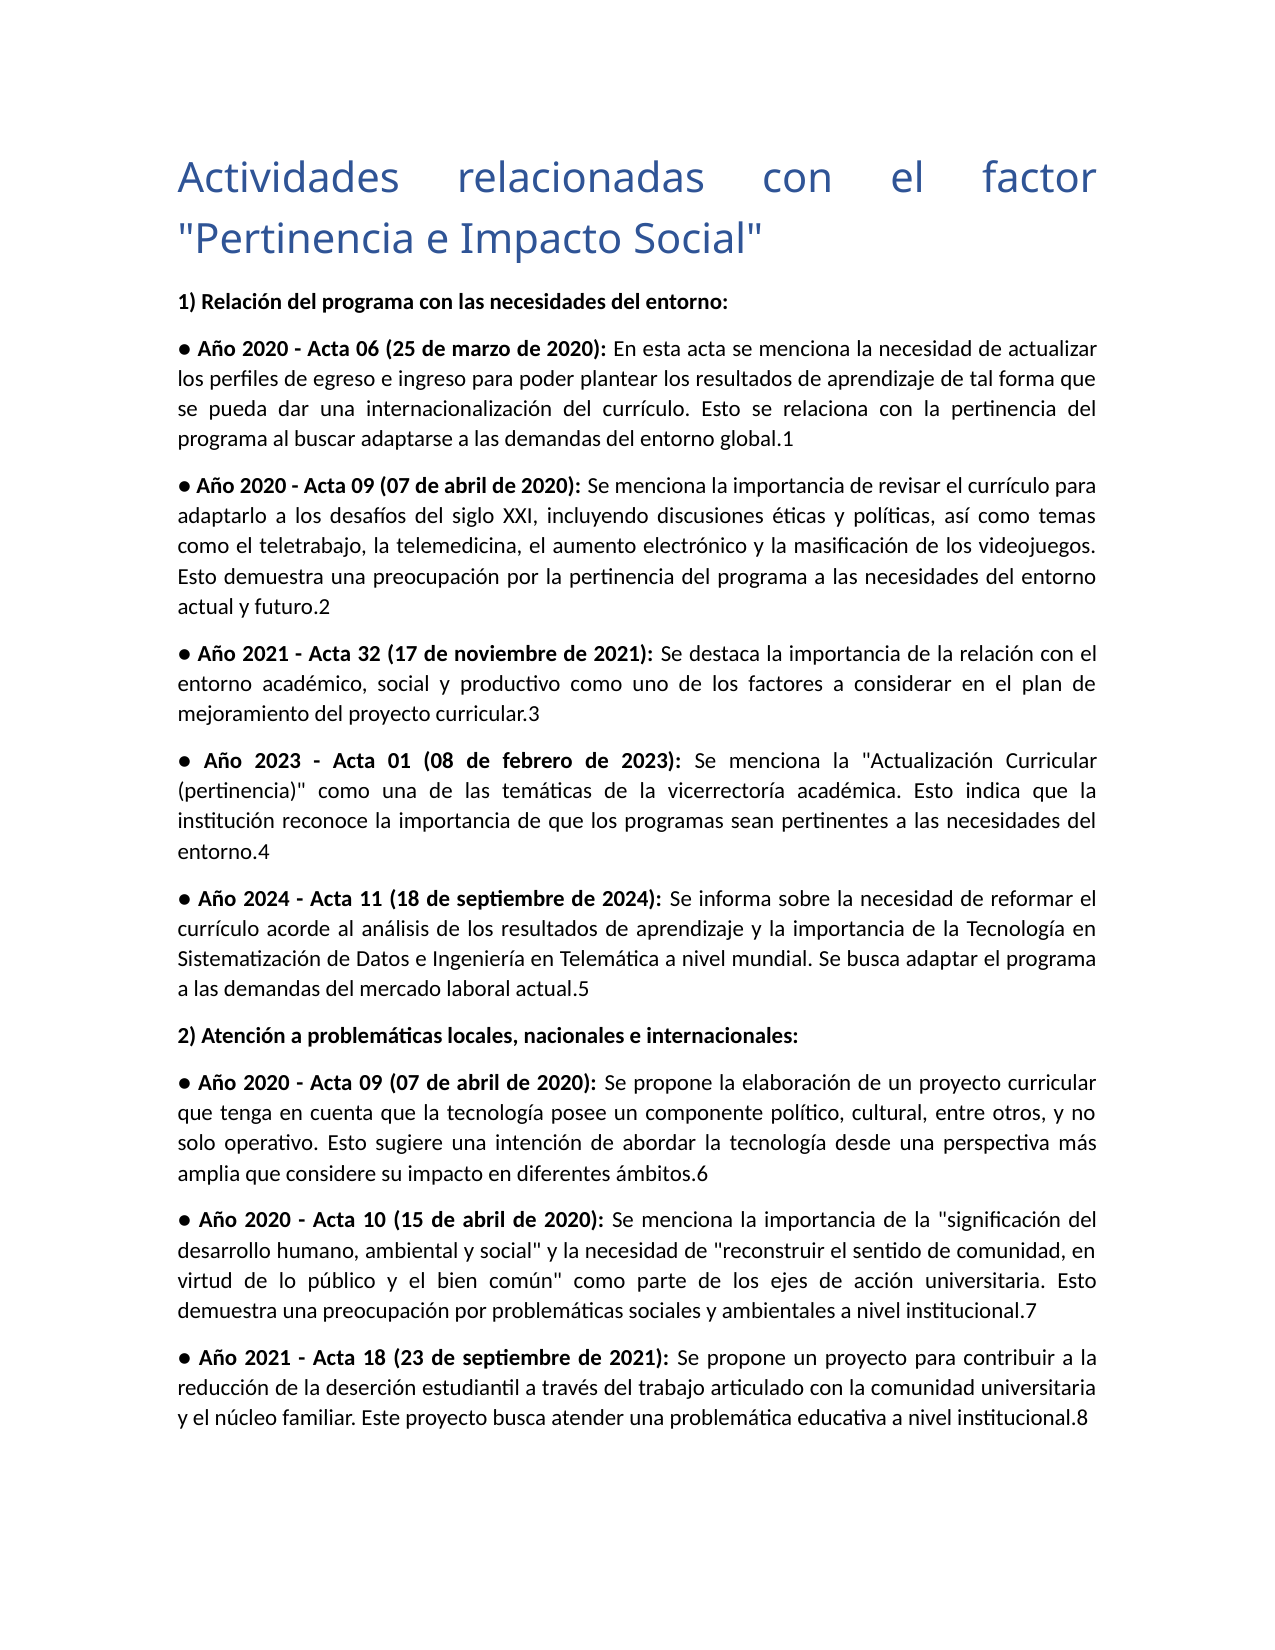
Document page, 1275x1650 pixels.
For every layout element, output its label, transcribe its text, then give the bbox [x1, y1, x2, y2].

text ● Año 2020 - Acta 06 (25 de marzo de 2020): En esta acta se menciona la necesidad de actualizar los perfiles de egreso e ingreso para poder plantear los resultados de aprendizaje de tal forma que se pueda dar una internacionalización del currículo. Esto se relaciona con la pertinencia del programa al buscar adaptarse a las demandas del entorno global.1 [177, 334, 1098, 452]
text 1) Relación del programa con las necesidades del entorno: [177, 287, 1098, 315]
text ● Año 2024 - Acta 11 (18 de septiembre de 2024): Se informa sobre la necesidad de reformar el currículo acorde al análisis de los resultados de aprendizaje y la importancia de la Tecnología en Sistematización de Datos e Ingeniería en Telemática a nivel mundial. Se busca adaptar el programa a las demandas del mercado laboral actual.5 [177, 884, 1098, 1002]
text ● Año 2020 - Acta 09 (07 de abril de 2020): Se propone la elaboración de un proyecto curricular que tenga en cuenta que la tecnología posee un componente político, cultural, entre otros, y no solo operativo. Esto sugiere una intención de abordar la tecnología desde una perspectiva más amplia que considere su impacto en diferentes ámbitos.6 [177, 1068, 1098, 1187]
text ● Año 2020 - Acta 10 (15 de abril de 2020): Se menciona la importancia de la "significación del desarrollo humano, ambiental y social" y la necesidad de "reconstruir el sentido de comunidad, en virtud de lo público y el bien común" como parte de los ejes de acción universitaria. Esto demuestra una preocupación por problemáticas sociales y ambientales a nivel institucional.7 [177, 1206, 1098, 1324]
text ● Año 2023 - Acta 01 (08 de febrero de 2023): Se menciona la "Actualización Curricular (pertinencia)" como una de las temáticas de la vicerrectoría académica. Esto indica que la institución reconoce la importancia de que los programas sean pertinentes a las necesidades del entorno.4 [177, 746, 1098, 865]
text 2) Atención a problemáticas locales, nacionales e internacionales: [177, 1021, 1098, 1049]
text ● Año 2021 - Acta 18 (23 de septiembre de 2021): Se propone un proyecto para contribuir a la reducción de la deserción estudiantil a través del trabajo articulado con la comunidad universitaria y el núcleo familiar. Este proyecto busca atender una problemática educativa a nivel institucional.8 [177, 1343, 1098, 1431]
text ● Año 2021 - Acta 32 (17 de noviembre de 2021): Se destaca la importancia de la relación con el entorno académico, social y productivo como uno de los factores a considerar en el plan de mejoramiento del proyecto curricular.3 [177, 639, 1098, 727]
text ● Año 2020 - Acta 09 (07 de abril de 2020): Se menciona la importancia de revisar el currículo para adaptarlo a los desafíos del siglo XXI, incluyendo discusiones éticas y políticas, así como temas como el teletrabajo, la telemedicina, el aumento electrónico y la masificación de los videojuegos. Esto demuestra una preocupación por la pertinencia del programa a las necesidades del entorno actual y futuro.2 [177, 471, 1098, 620]
text Actividades relacionadas con el factor "Pertinencia e Impacto Social" [177, 148, 1098, 266]
